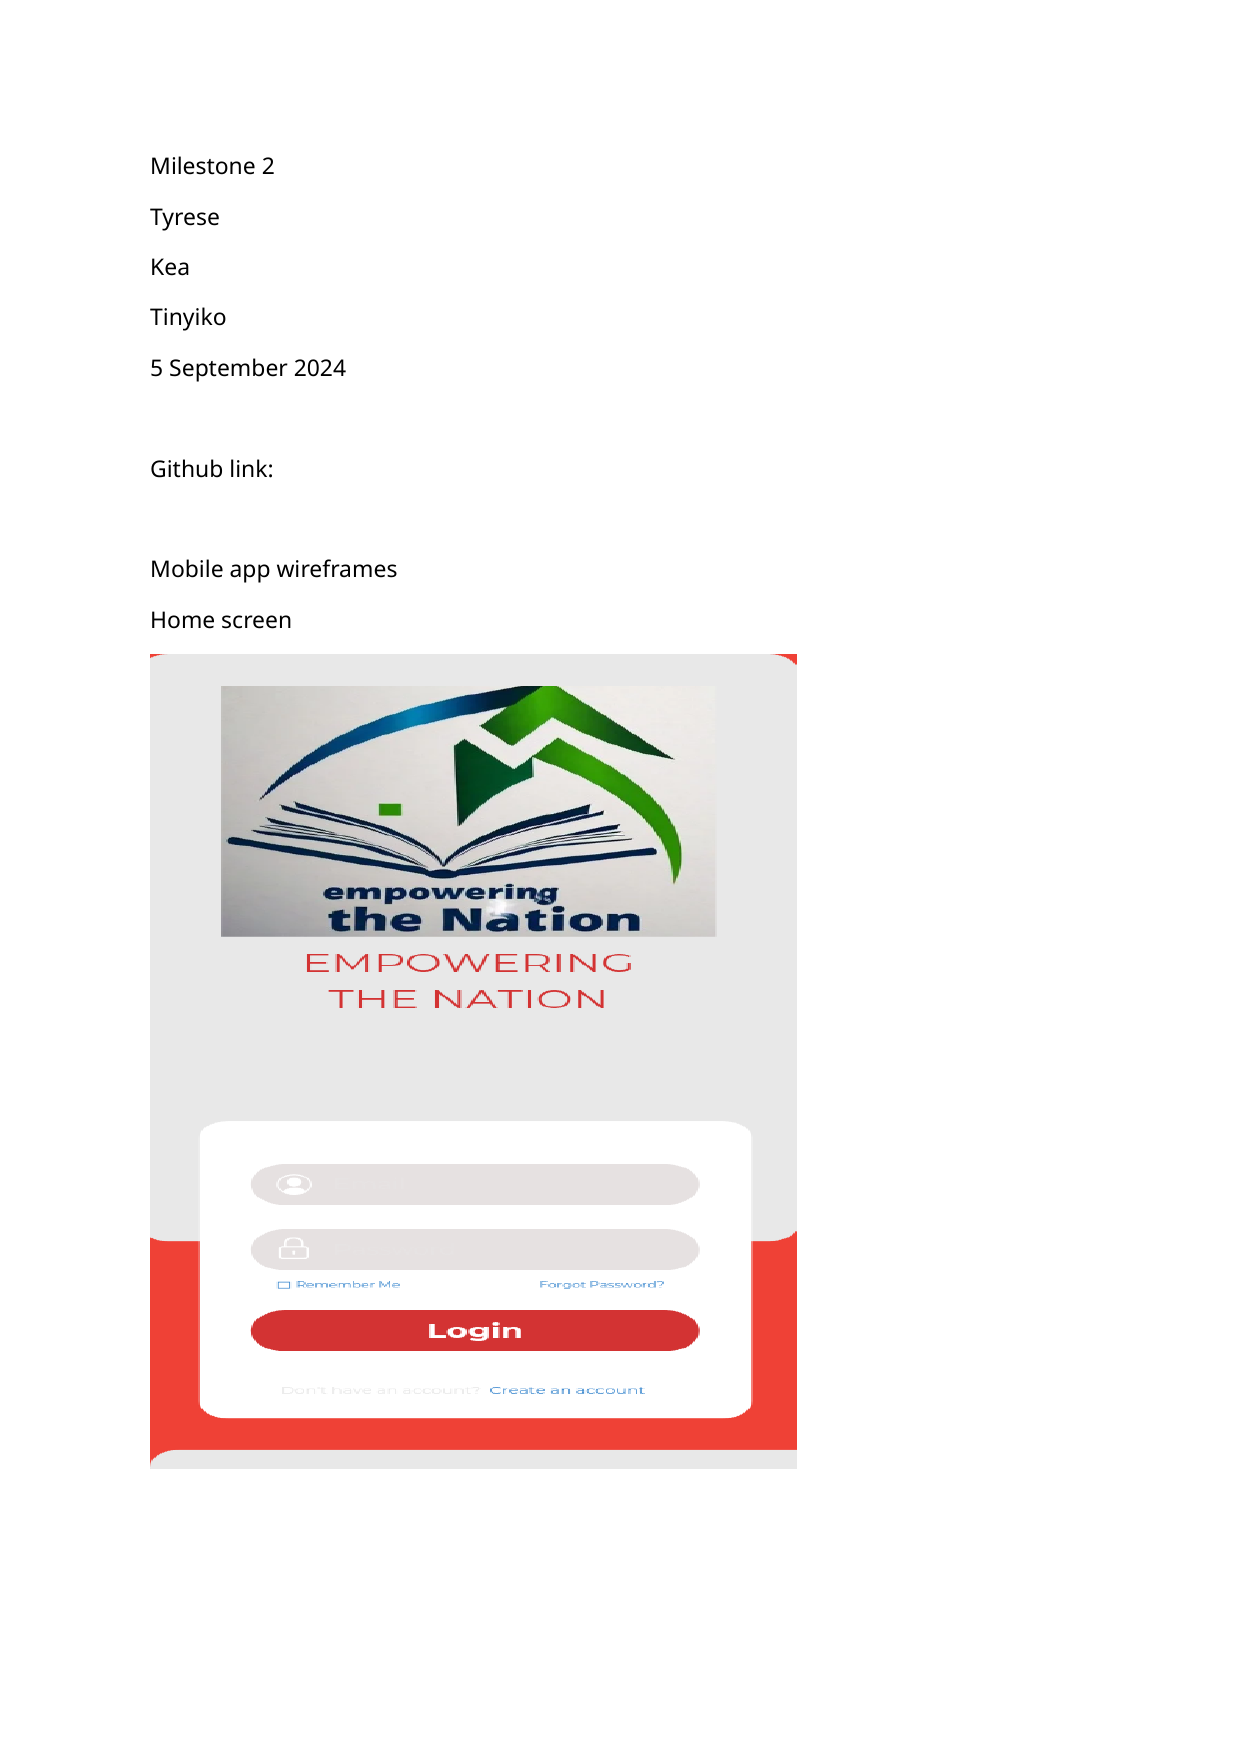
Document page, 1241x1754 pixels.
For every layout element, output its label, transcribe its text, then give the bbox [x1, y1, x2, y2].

text Home screen [150, 604, 1090, 635]
text 5 September 2024 [150, 352, 1090, 383]
picture [150, 654, 797, 1469]
text Kea [150, 251, 1090, 282]
text Mobile app wireframes [150, 553, 1090, 584]
text Milestone 2 [150, 150, 1090, 181]
text Github link: [150, 452, 1090, 484]
text Tinyiko [150, 301, 1090, 332]
text Tyrese [150, 200, 1090, 232]
